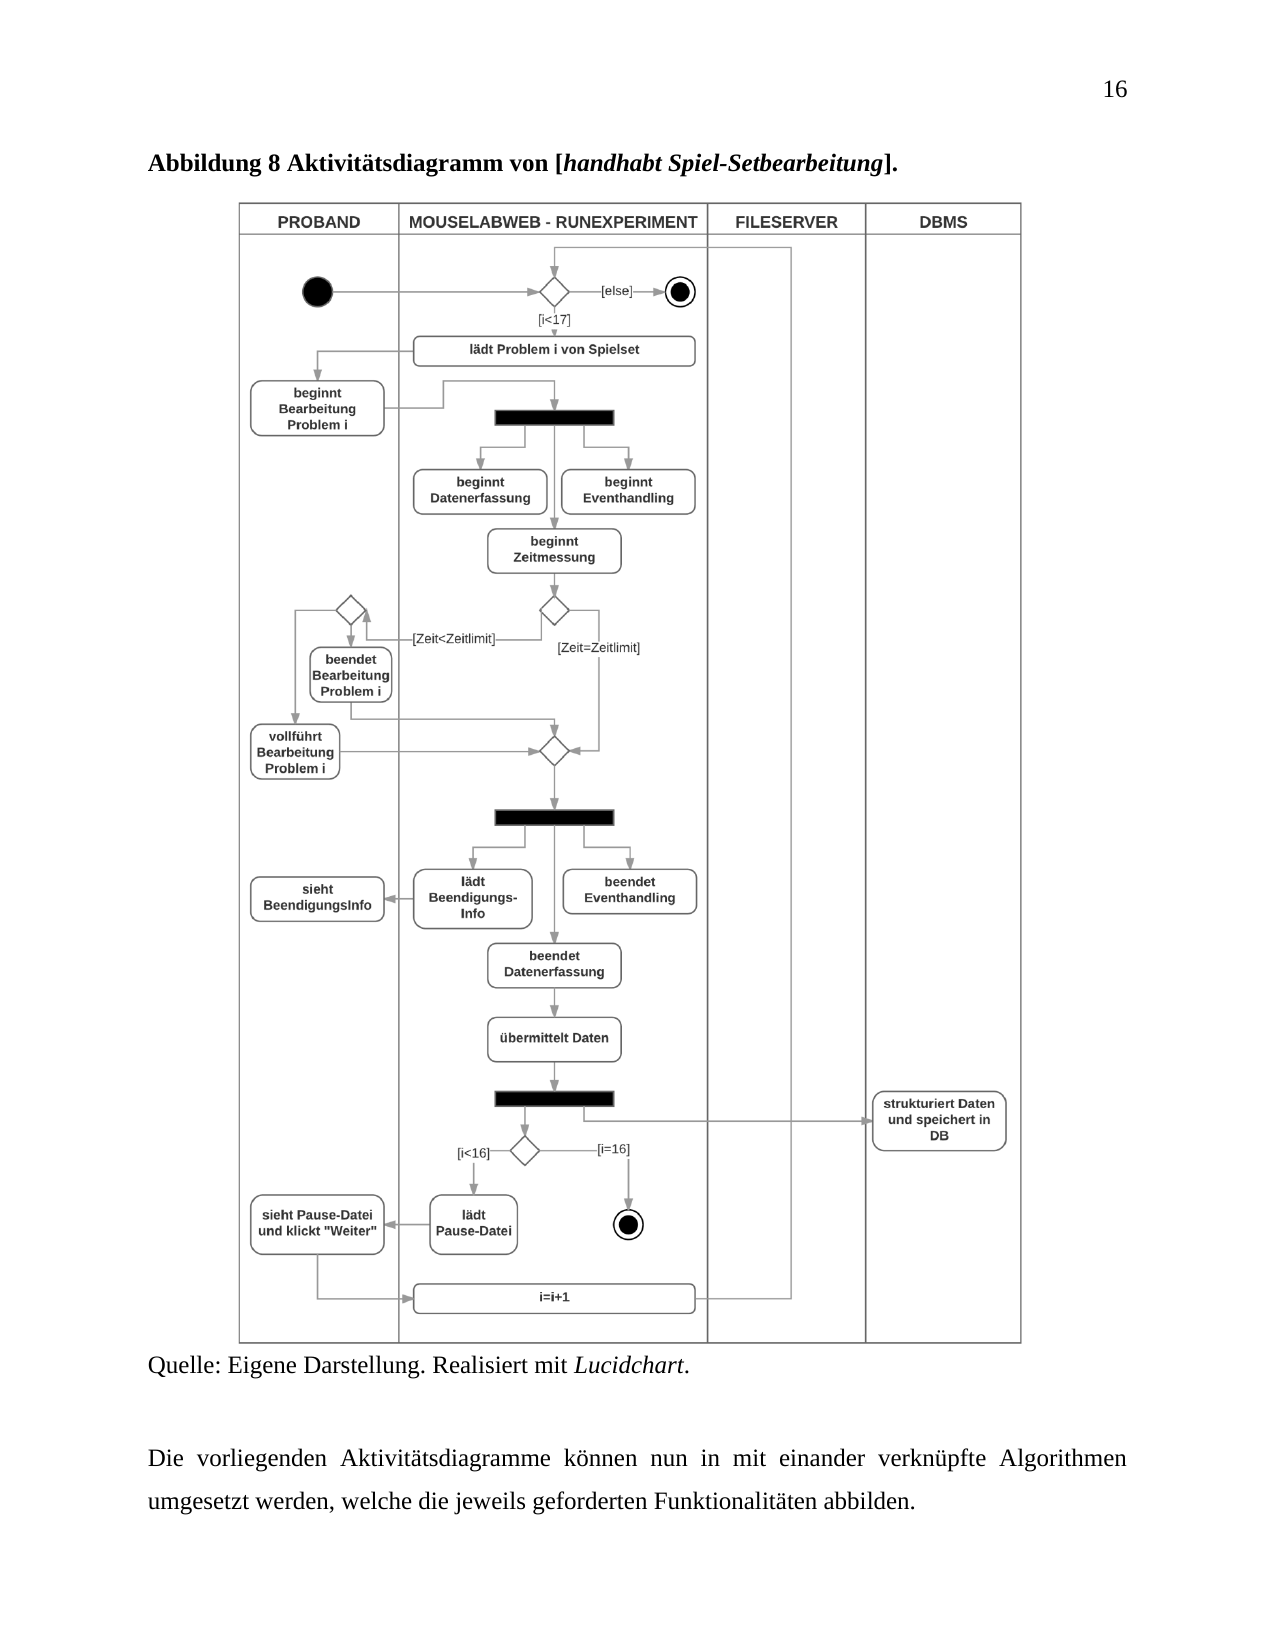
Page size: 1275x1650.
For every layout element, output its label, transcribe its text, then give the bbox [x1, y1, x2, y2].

picture [147, 197, 1126, 1351]
text Die vorliegenden Aktivitätsdiagramme können nun in mit einander verknüpfte Algorithmen umgesetzt werden, welche die jeweils geforderten Funktionalitäten abbilden. [148, 1443, 1127, 1515]
text Quelle: Eigene Darstellung. Realisiert mit Lucidchart. [148, 1350, 1127, 1379]
